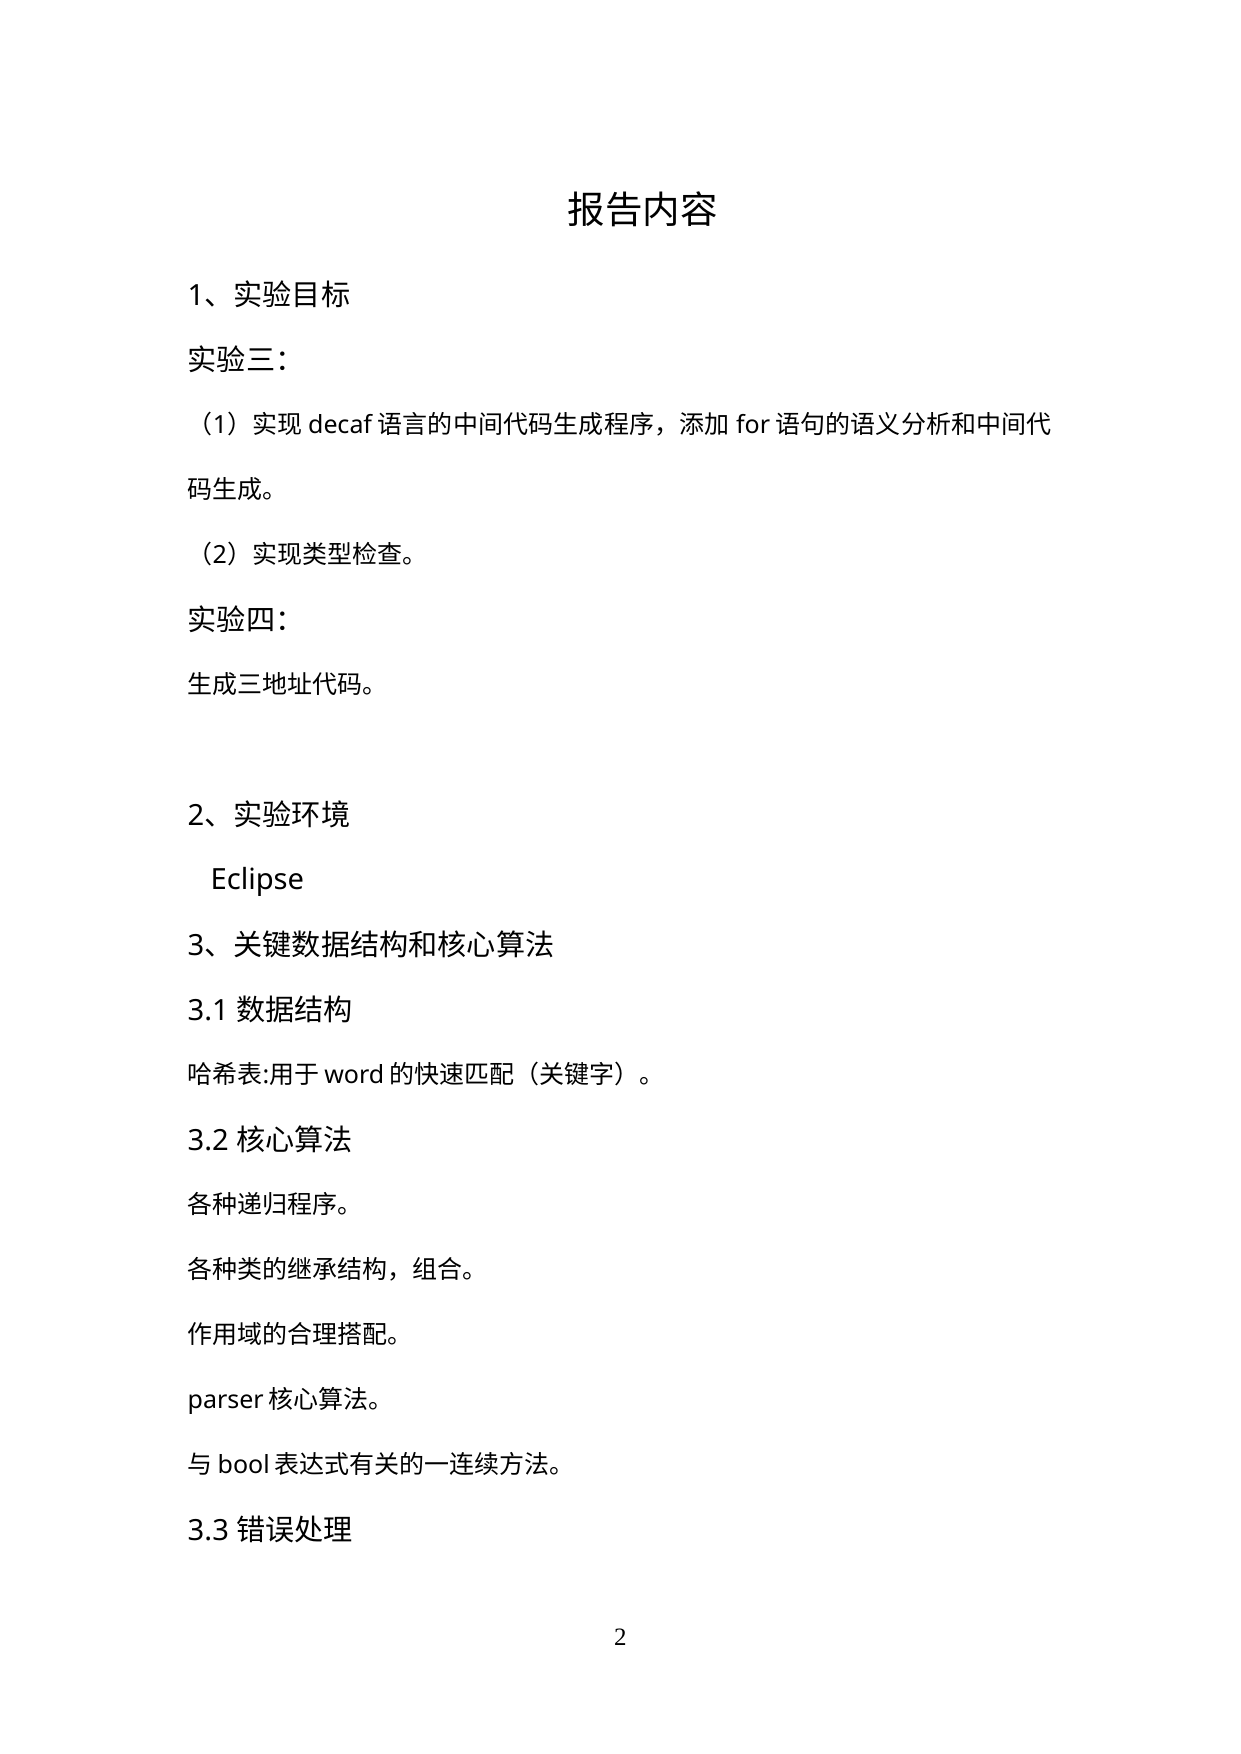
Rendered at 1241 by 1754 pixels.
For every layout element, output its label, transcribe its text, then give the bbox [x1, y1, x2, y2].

text 2、实验环境 [187, 780, 1053, 845]
text 实验三： [187, 325, 1053, 390]
list 3.3 错误处理 [187, 1495, 1053, 1560]
text 3、关键数据结构和核心算法 [187, 910, 1053, 975]
text parser核心算法。 [187, 1365, 1053, 1430]
text 3.2 核心算法 [187, 1105, 1053, 1170]
text 作用域的合理搭配。 [187, 1300, 1053, 1365]
text 各种类的继承结构，组合。 [187, 1235, 1053, 1300]
text （2）实现类型检查。 [187, 520, 1053, 585]
text 与bool表达式有关的一连续方法。 [187, 1430, 1053, 1495]
text （1）实现decaf语言的中间代码生成程序，添加for语句的语义分析和中间代码生成。 [187, 390, 1053, 520]
text 1、实验目标 [187, 260, 1053, 325]
text 哈希表:用于word的快速匹配（关键字）。 [187, 1040, 1053, 1105]
text Eclipse [187, 845, 1053, 910]
text 3.1 数据结构 [187, 975, 1053, 1040]
subtitle 报告内容 [232, 174, 1053, 239]
text 各种递归程序。 [187, 1170, 1053, 1235]
text 实验四： [187, 585, 1053, 650]
text 生成三地址代码。 [187, 650, 1053, 715]
